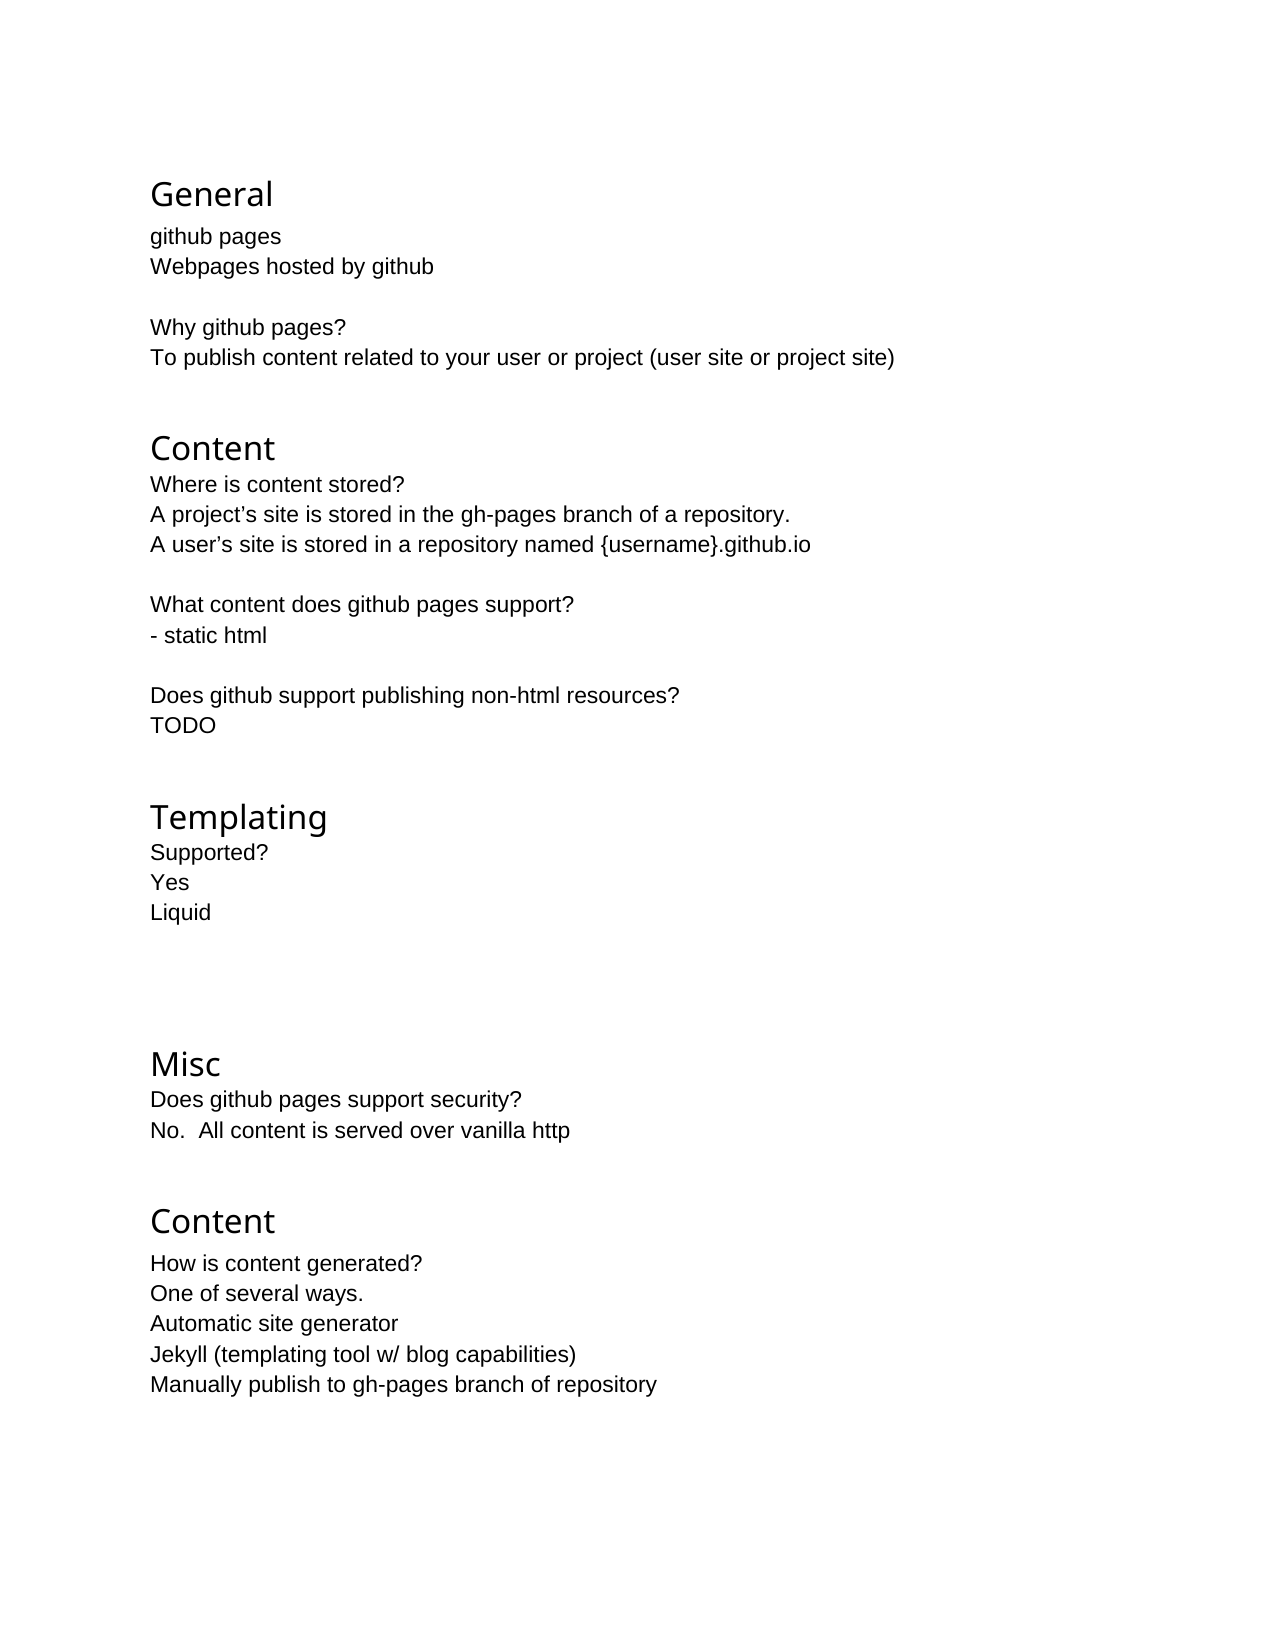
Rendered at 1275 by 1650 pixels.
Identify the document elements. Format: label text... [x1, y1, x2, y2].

text Yes [150, 869, 1125, 895]
text Liquid [150, 899, 1125, 926]
text Does github pages support security? [150, 1086, 1125, 1113]
text Why github pages? [150, 314, 1125, 340]
text Webpages hosted by github [150, 253, 1125, 279]
text - static html [150, 622, 1125, 648]
text Does github support publishing non-html resources? [150, 682, 1125, 708]
subtitle General [150, 171, 1125, 216]
text No. All content is served over vanilla http [150, 1117, 1125, 1143]
text Jekyll (templating tool w/ blog capabilities) [150, 1341, 1125, 1367]
subtitle Misc [150, 1041, 1125, 1086]
text Automatic site generator [150, 1310, 1125, 1337]
text Where is content stored? [150, 471, 1125, 497]
text One of several ways. [150, 1280, 1125, 1307]
text To publish content related to your user or project (user site or project site) [150, 344, 1125, 370]
text What content does github pages support? [150, 591, 1125, 618]
text Manually publish to gh-pages branch of repository [150, 1371, 1125, 1397]
subtitle Templating [150, 793, 1125, 839]
text A user’s site is stored in a repository named {username}.github.io [150, 531, 1125, 557]
subtitle Content [150, 425, 1125, 471]
subtitle Content [150, 1198, 1125, 1243]
text TODO [150, 712, 1125, 738]
text github pages [150, 223, 1125, 249]
text Supported? [150, 839, 1125, 865]
text How is content generated? [150, 1250, 1125, 1276]
text A project’s site is stored in the gh-pages branch of a repository. [150, 501, 1125, 527]
